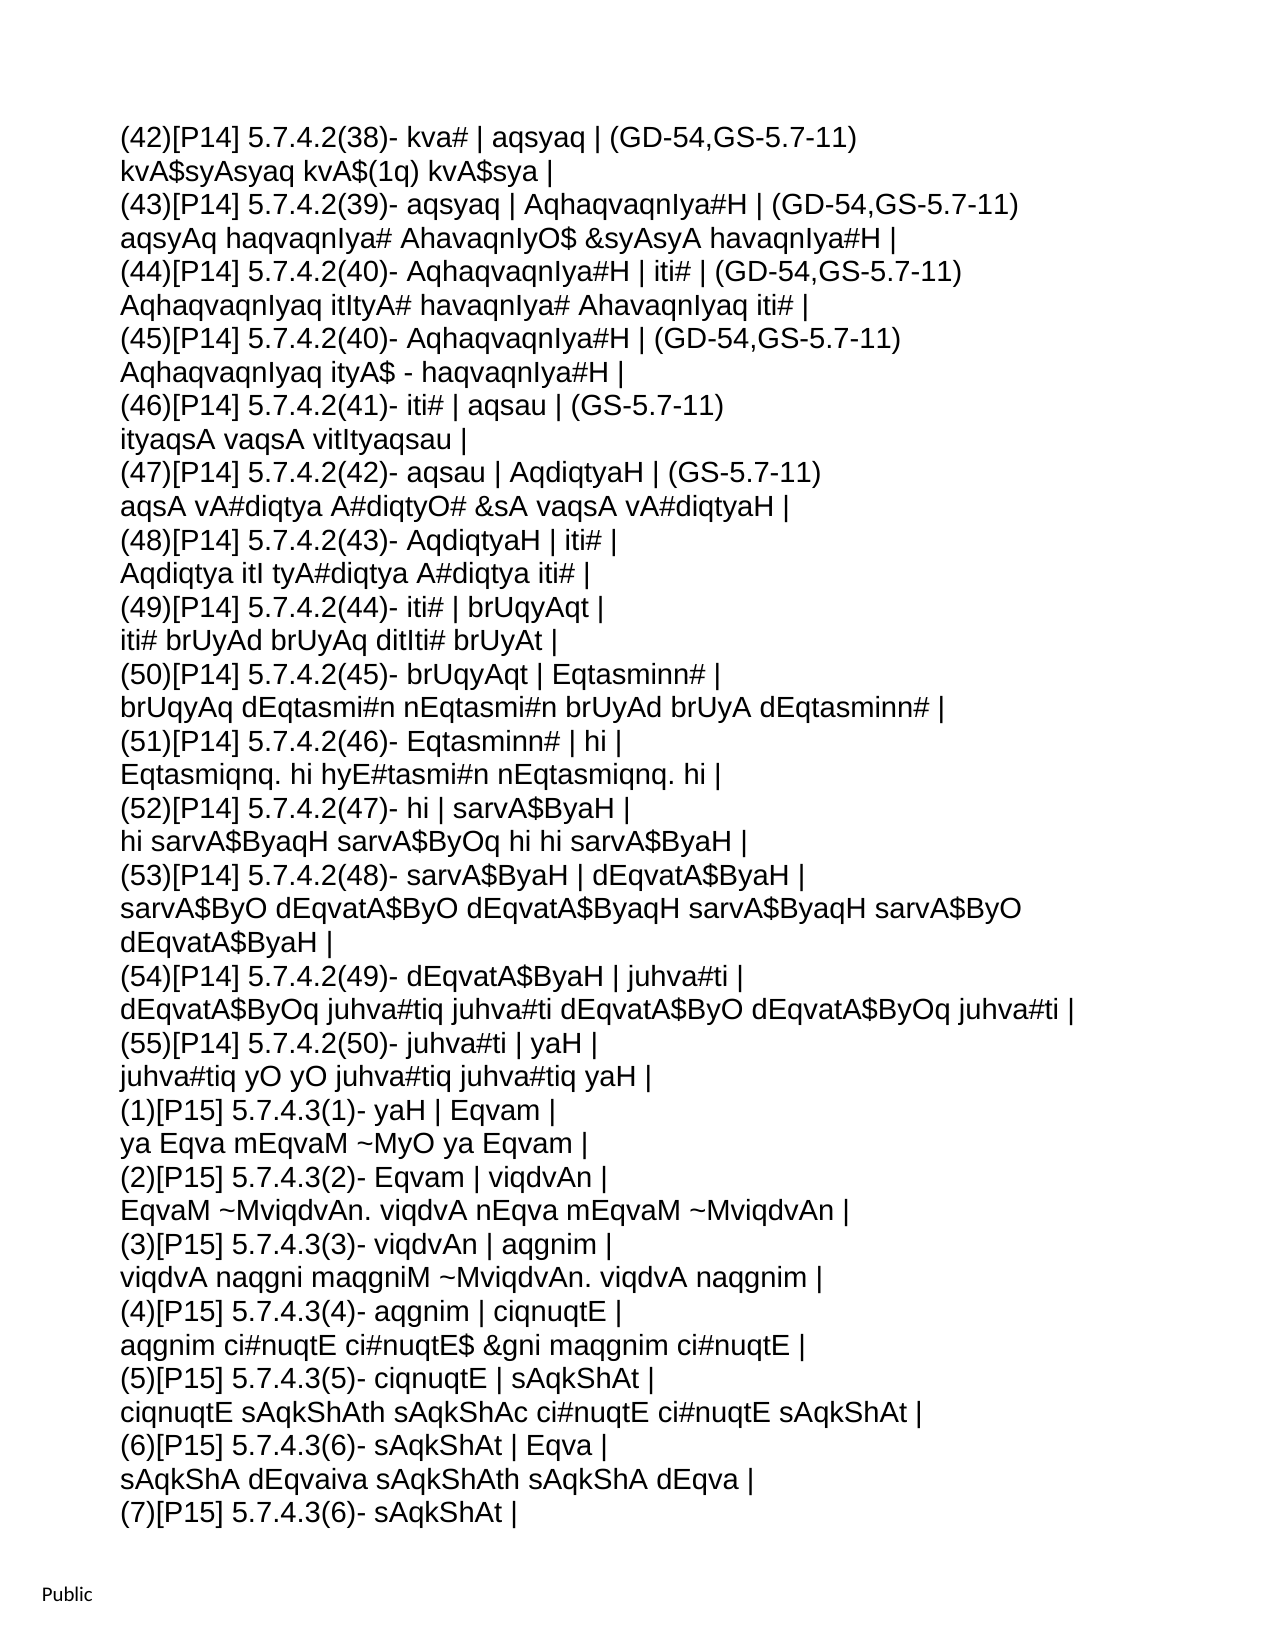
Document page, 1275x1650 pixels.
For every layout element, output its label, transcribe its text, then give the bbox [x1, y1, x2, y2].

text ciqnuqtE sAqkShAth sAqkShAc ci#nuqtE ci#nuqtE sAqkShAt | [120, 1394, 1200, 1428]
text sarvA$ByO dEqvatA$ByO dEqvatA$ByaqH sarvA$ByaqH sarvA$ByO dEqvatA$ByaH | [120, 891, 1200, 958]
text (5)[P15] 5.7.4.3(5)- ciqnuqtE | sAqkShAt | [120, 1361, 1200, 1394]
text (47)[P14] 5.7.4.2(42)- aqsau | AqdiqtyaH | (GS-5.7-11) [120, 455, 1200, 489]
text ya Eqva mEqvaM ~MyO ya Eqvam | [120, 1126, 1200, 1160]
text (3)[P15] 5.7.4.3(3)- viqdvAn | aqgnim | [120, 1227, 1200, 1260]
text (4)[P15] 5.7.4.3(4)- aqgnim | ciqnuqtE | [120, 1294, 1200, 1327]
text (6)[P15] 5.7.4.3(6)- sAqkShAt | Eqva | [120, 1428, 1200, 1462]
text viqdvA naqgni maqgniM ~MviqdvAn. viqdvA naqgnim | [120, 1260, 1200, 1294]
text hi sarvA$ByaqH sarvA$ByOq hi hi sarvA$ByaH | [120, 824, 1200, 858]
text aqsA vA#diqtya A#diqtyO# &sA vaqsA vA#diqtyaH | [120, 489, 1200, 522]
text (49)[P14] 5.7.4.2(44)- iti# | brUqyAqt | [120, 589, 1200, 623]
text kvA$syAsyaq kvA$(1q) kvA$sya | [120, 153, 1200, 187]
text (44)[P14] 5.7.4.2(40)- AqhaqvaqnIya#H | iti# | (GD-54,GS-5.7-11) [120, 254, 1200, 288]
text aqgnim ci#nuqtE ci#nuqtE$ &gni maqgnim ci#nuqtE | [120, 1327, 1200, 1361]
text aqsyAq haqvaqnIya# AhavaqnIyO$ &syAsyA havaqnIya#H | [120, 221, 1200, 254]
text (1)[P15] 5.7.4.3(1)- yaH | Eqvam | [120, 1093, 1200, 1126]
text (52)[P14] 5.7.4.2(47)- hi | sarvA$ByaH | [120, 791, 1200, 824]
text dEqvatA$ByOq juhva#tiq juhva#ti dEqvatA$ByO dEqvatA$ByOq juhva#ti | [120, 992, 1200, 1026]
text iti# brUyAd brUyAq ditIti# brUyAt | [120, 623, 1200, 657]
text AqhaqvaqnIyaq itItyA# havaqnIya# AhavaqnIyaq iti# | [120, 288, 1200, 321]
text (55)[P14] 5.7.4.2(50)- juhva#ti | yaH | [120, 1026, 1200, 1059]
text AqhaqvaqnIyaq ityA$ - haqvaqnIya#H | [120, 355, 1200, 388]
text (50)[P14] 5.7.4.2(45)- brUqyAqt | Eqtasminn# | [120, 657, 1200, 690]
text (53)[P14] 5.7.4.2(48)- sarvA$ByaH | dEqvatA$ByaH | [120, 858, 1200, 891]
text EqvaM ~MviqdvAn. viqdvA nEqva mEqvaM ~MviqdvAn | [120, 1193, 1200, 1227]
text (48)[P14] 5.7.4.2(43)- AqdiqtyaH | iti# | [120, 522, 1200, 556]
text (7)[P15] 5.7.4.3(6)- sAqkShAt | [120, 1495, 1200, 1529]
text (45)[P14] 5.7.4.2(40)- AqhaqvaqnIya#H | (GD-54,GS-5.7-11) [120, 321, 1200, 355]
text Eqtasmiqnq. hi hyE#tasmi#n nEqtasmiqnq. hi | [120, 757, 1200, 791]
text sAqkShA dEqvaiva sAqkShAth sAqkShA dEqva | [120, 1462, 1200, 1495]
text juhva#tiq yO yO juhva#tiq juhva#tiq yaH | [120, 1059, 1200, 1093]
text brUqyAq dEqtasmi#n nEqtasmi#n brUyAd brUyA dEqtasminn# | [120, 690, 1200, 724]
text (54)[P14] 5.7.4.2(49)- dEqvatA$ByaH | juhva#ti | [120, 958, 1200, 992]
text (42)[P14] 5.7.4.2(38)- kva# | aqsyaq | (GD-54,GS-5.7-11) [120, 120, 1200, 153]
text (43)[P14] 5.7.4.2(39)- aqsyaq | AqhaqvaqnIya#H | (GD-54,GS-5.7-11) [120, 187, 1200, 221]
text Aqdiqtya itI tyA#diqtya A#diqtya iti# | [120, 556, 1200, 589]
text ityaqsA vaqsA vitItyaqsau | [120, 422, 1200, 455]
text (2)[P15] 5.7.4.3(2)- Eqvam | viqdvAn | [120, 1160, 1200, 1193]
text (51)[P14] 5.7.4.2(46)- Eqtasminn# | hi | [120, 724, 1200, 757]
text (46)[P14] 5.7.4.2(41)- iti# | aqsau | (GS-5.7-11) [120, 388, 1200, 422]
